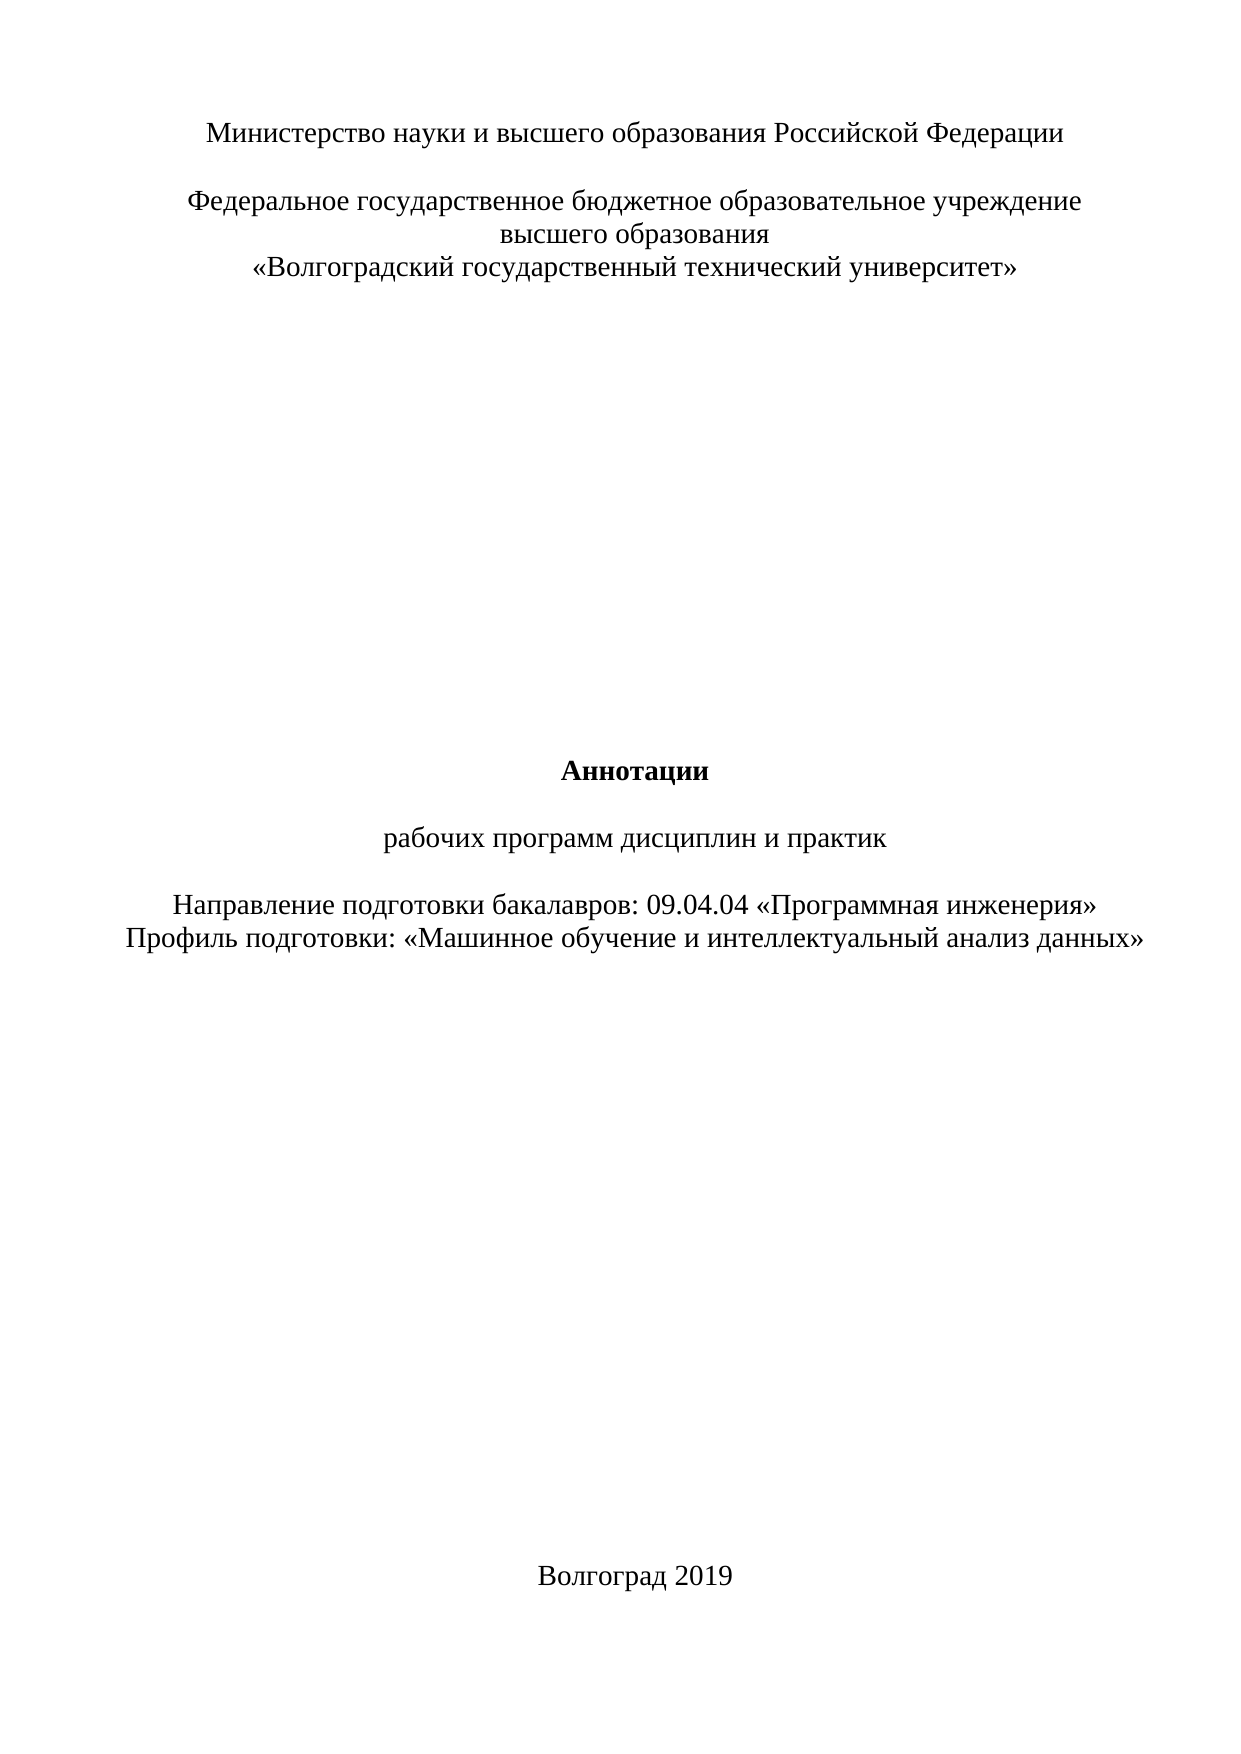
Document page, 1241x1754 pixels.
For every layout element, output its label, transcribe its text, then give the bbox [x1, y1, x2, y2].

text рабочих программ дисциплин и практик [187, 820, 1083, 854]
text Министерство науки и высшего образования Российской Федерации [187, 115, 1082, 149]
text «Волгоградский государственный технический университет» [187, 250, 1082, 283]
title Аннотации [187, 753, 1083, 787]
text Направление подготовки бакалавров: 09.04.04 «Программная инженерия» Профиль подготовки: «Машинное обучение и интеллектуальный анализ данных» [125, 887, 1144, 954]
text Волгоград 2019 [187, 1558, 1083, 1592]
text Федеральное государственное бюджетное образовательное учреждение высшего образования [187, 183, 1082, 250]
